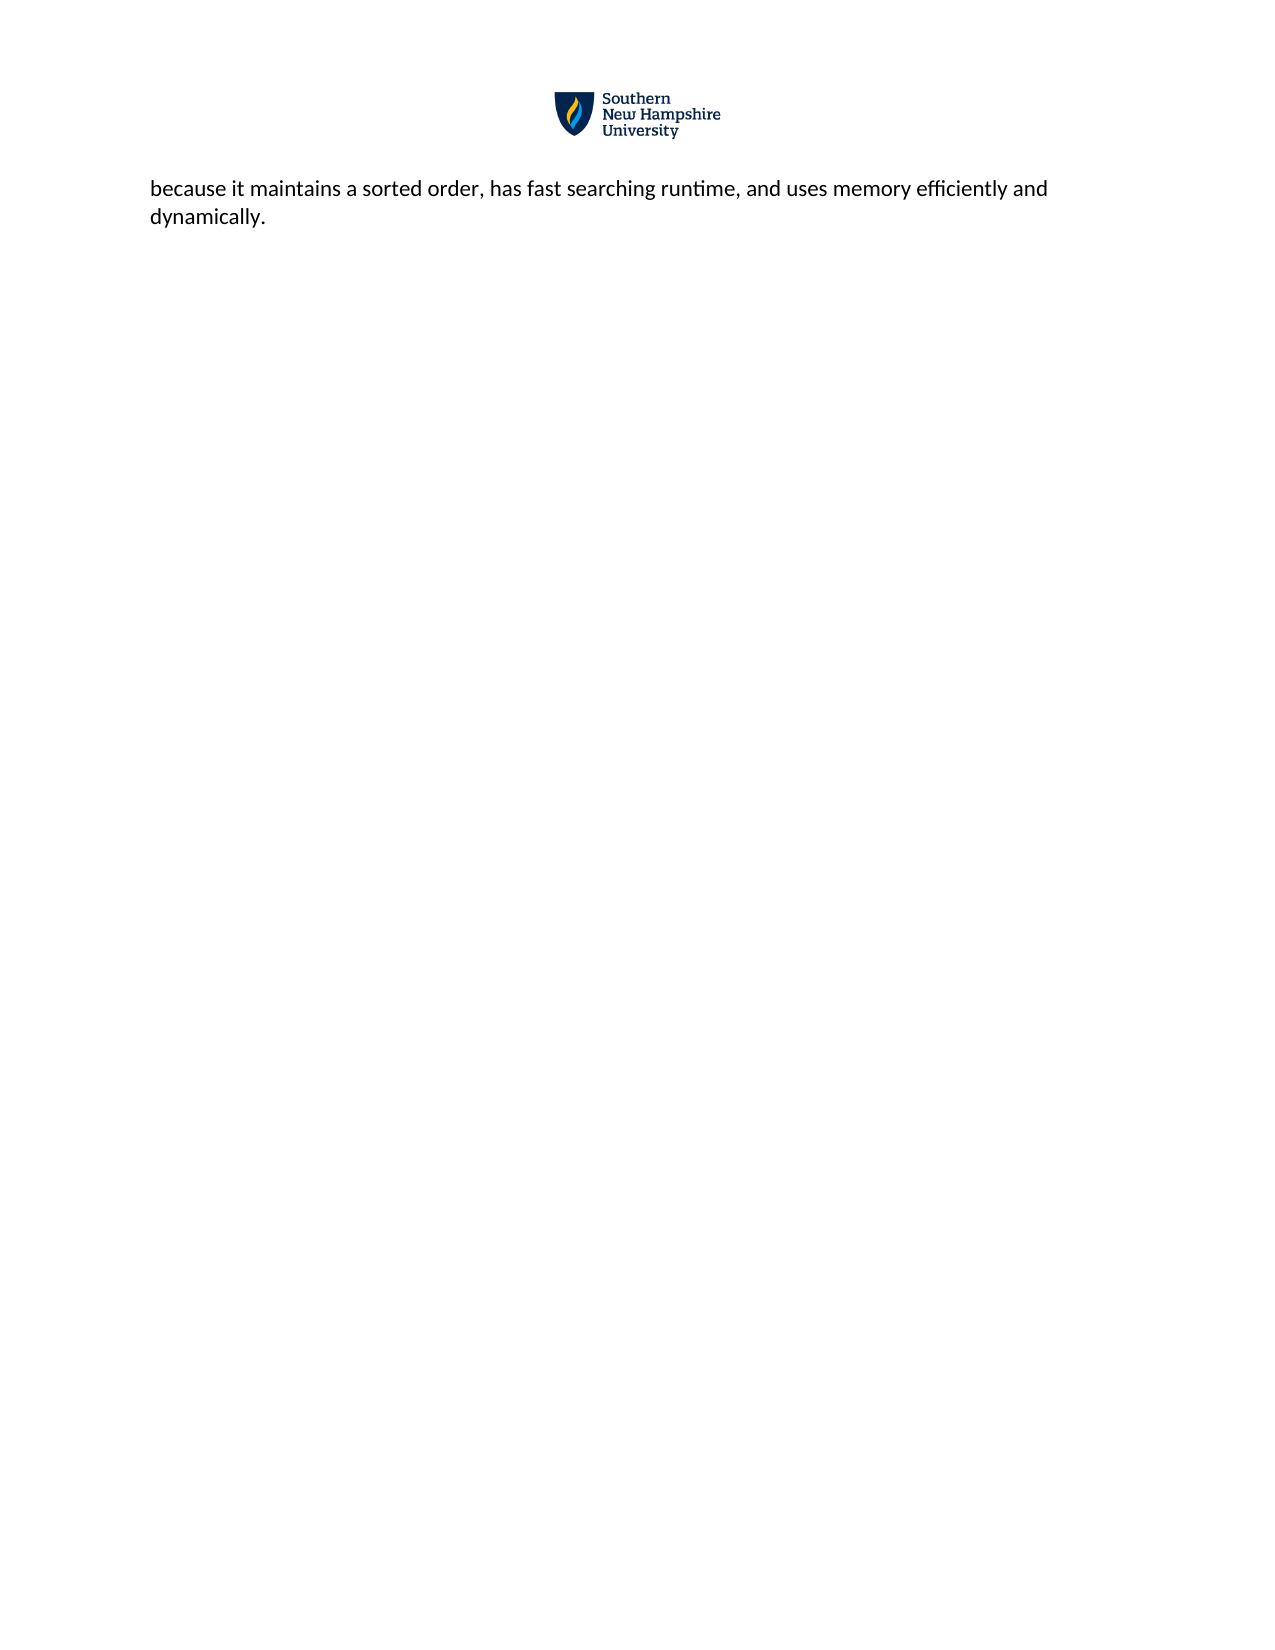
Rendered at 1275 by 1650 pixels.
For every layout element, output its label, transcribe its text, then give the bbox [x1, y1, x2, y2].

picture [546, 75, 729, 154]
